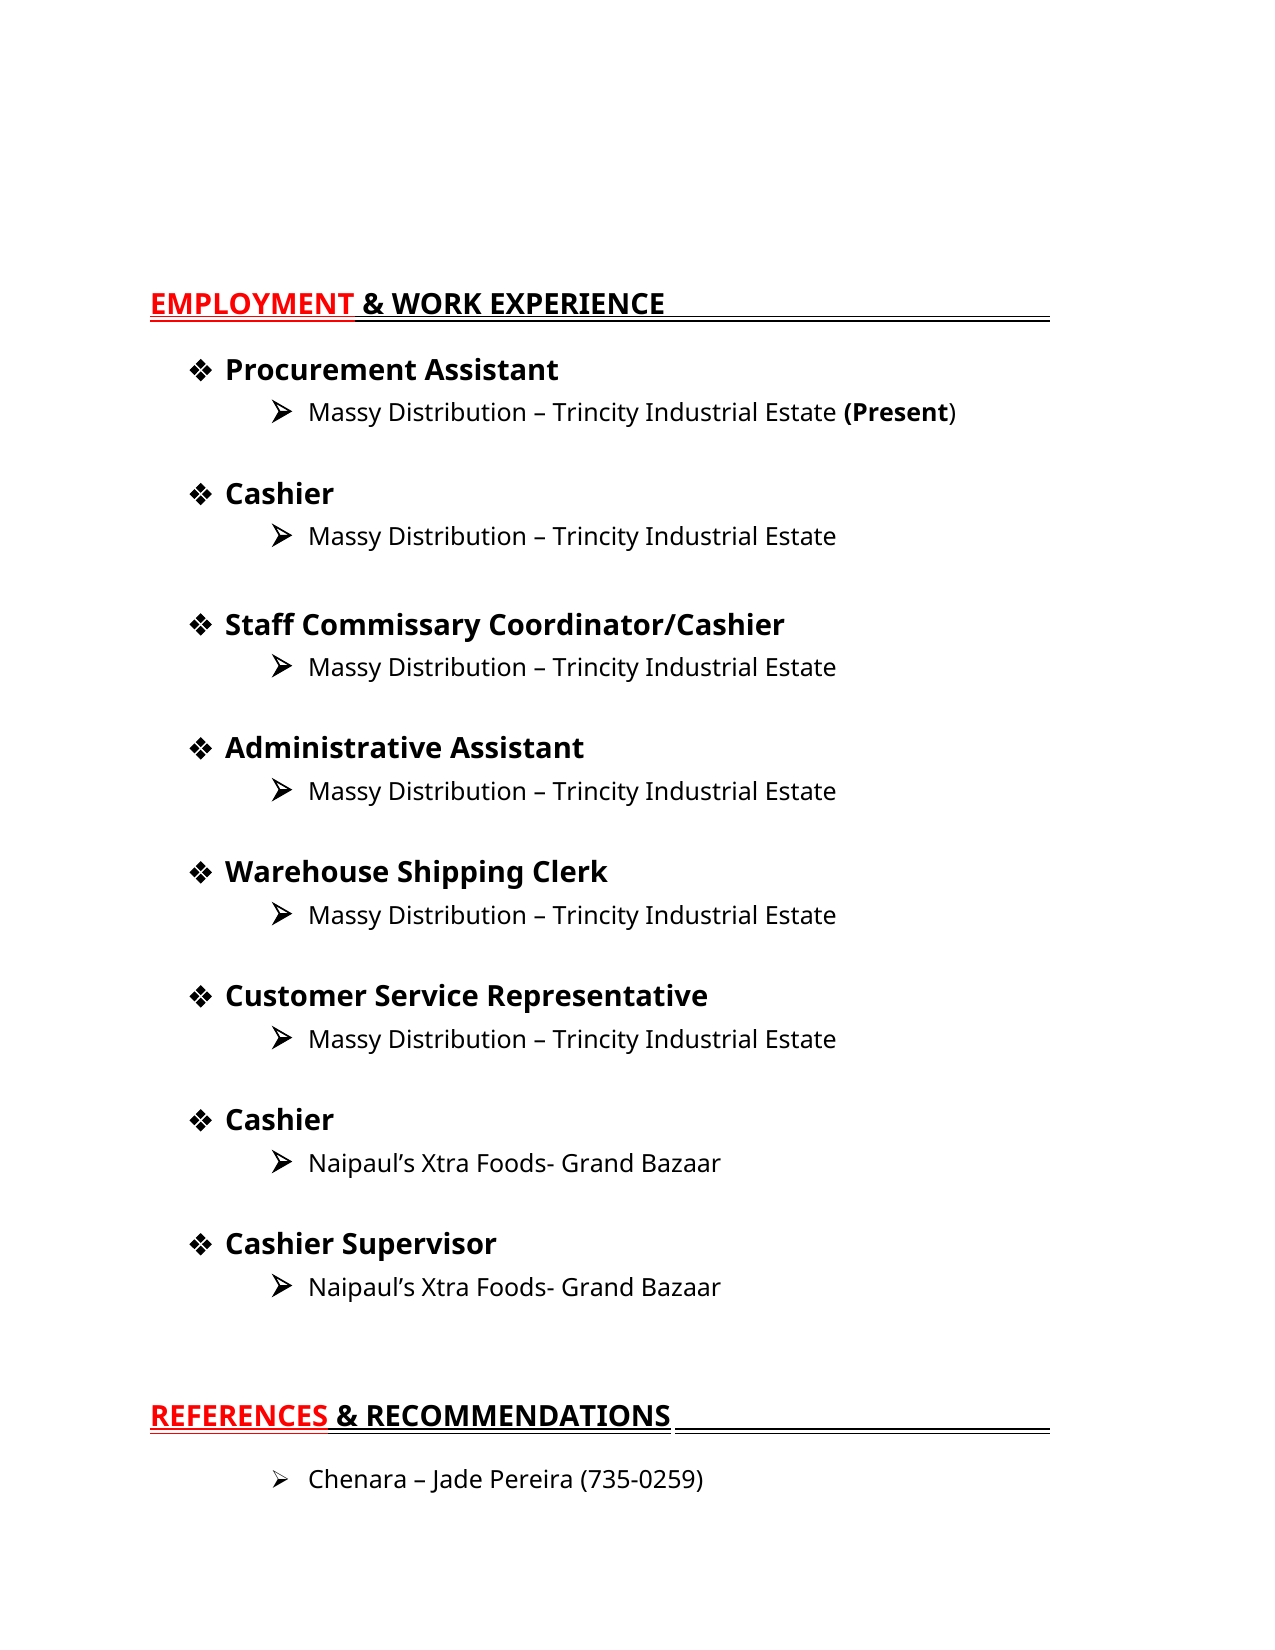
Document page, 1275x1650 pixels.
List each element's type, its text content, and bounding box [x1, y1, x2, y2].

list Naipaul’s Xtra Foods- Grand Bazaar [270, 1269, 1125, 1303]
list Cashier [187, 473, 1125, 513]
list Cashier [187, 1099, 1125, 1139]
text EMPLOYMENT & WORK EXPERIENCE [150, 283, 1125, 323]
list Naipaul’s Xtra Foods- Grand Bazaar [270, 1145, 1125, 1179]
list Massy Distribution – Trincity Industrial Estate [270, 519, 1125, 553]
list Cashier Supervisor [187, 1223, 1125, 1263]
list Massy Distribution – Trincity Industrial Estate [270, 897, 1125, 931]
text REFERENCES & RECOMMENDATIONS [150, 1396, 1125, 1435]
list Massy Distribution – Trincity Industrial Estate [270, 649, 1125, 683]
list Massy Distribution – Trincity Industrial Estate [270, 773, 1125, 807]
list Massy Distribution – Trincity Industrial Estate (Present) [270, 395, 1125, 429]
list Warehouse Shipping Clerk [187, 852, 1125, 891]
list Chenara – Jade Pereira (735-0259) [270, 1462, 1125, 1496]
list Staff Commissary Coordinator/Cashier [187, 604, 1125, 643]
list Administrative Assistant [187, 728, 1125, 767]
list Customer Service Representative [187, 976, 1125, 1015]
list Massy Distribution – Trincity Industrial Estate [270, 1021, 1125, 1055]
list Procurement Assistant [187, 349, 1125, 389]
